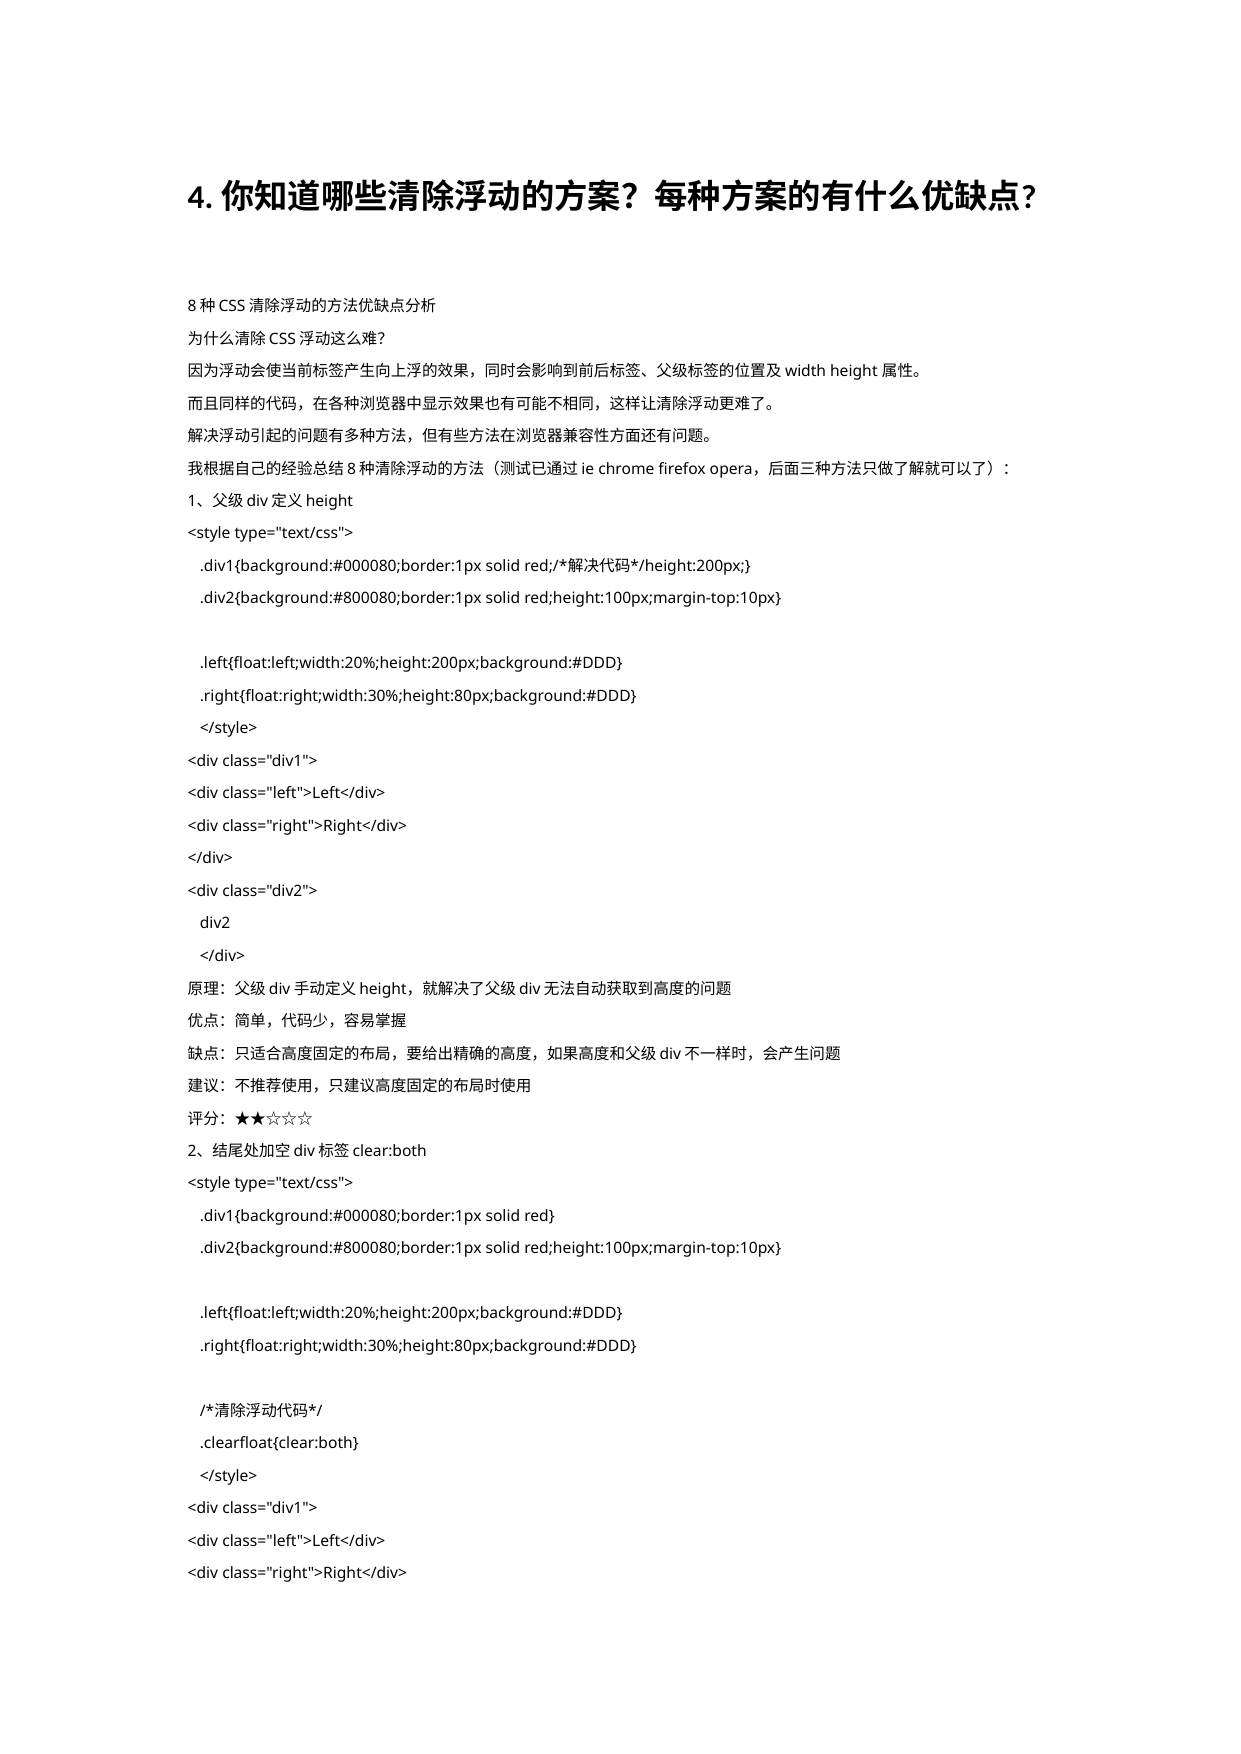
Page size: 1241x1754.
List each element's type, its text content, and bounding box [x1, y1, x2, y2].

list </style> [187, 1459, 1053, 1491]
list </div> [187, 939, 1053, 971]
list .left{float:left;width:20%;height:200px;background:#DDD} [187, 646, 1053, 679]
list .right{float:right;width:30%;height:80px;background:#DDD} [187, 1329, 1053, 1361]
subtitle 你知道哪些清除浮动的方案？每种方案的有什么优缺点? [187, 162, 1053, 227]
list 因为浮动会使当前标签产生向上浮的效果，同时会影响到前后标签、父级标签的位置及 width height 属性。 而且同样的代码，在各种浏览器中显示效果也有可能不相同，这样让清除浮动更难了。 [187, 354, 1053, 419]
list .left{float:left;width:20%;height:200px;background:#DDD} [187, 1296, 1053, 1329]
list <style type="text/css"> [187, 516, 1053, 549]
list .right{float:right;width:30%;height:80px;background:#DDD} [187, 679, 1053, 711]
list .div2{background:#800080;border:1px solid red;height:100px;margin-top:10px} [187, 581, 1053, 614]
list .div1{background:#000080;border:1px solid red;/*解决代码*/height:200px;} [187, 549, 1053, 581]
list 优点：简单，代码少，容易掌握 [187, 1004, 1053, 1036]
list /*清除浮动代码*/ [187, 1394, 1053, 1426]
list .div1{background:#000080;border:1px solid red} [187, 1199, 1053, 1231]
list 原理：父级div手动定义height，就解决了父级div无法自动获取到高度的问题 [187, 971, 1053, 1004]
list 建议：不推荐使用，只建议高度固定的布局时使用 [187, 1069, 1053, 1101]
list 为什么清除CSS浮动这么难？ [187, 321, 1053, 354]
list 缺点：只适合高度固定的布局，要给出精确的高度，如果高度和父级div不一样时，会产生问题 [187, 1036, 1053, 1069]
list div2 [187, 906, 1053, 939]
list <div class="div1"> [187, 1491, 1053, 1524]
list .clearfloat{clear:both} [187, 1426, 1053, 1459]
list <div class="left">Left</div> [187, 776, 1053, 809]
list <div class="right">Right</div> [187, 809, 1053, 841]
list <style type="text/css"> [187, 1166, 1053, 1199]
list <div class="left">Left</div> [187, 1524, 1053, 1556]
list 2、结尾处加空div标签clear:both [187, 1134, 1053, 1166]
list 8种CSS清除浮动的方法优缺点分析 [187, 289, 1053, 321]
list 1、父级div定义height [187, 484, 1053, 516]
list 评分：★★☆☆☆ [187, 1101, 1053, 1134]
list </div> [187, 841, 1053, 874]
list <div class="right">Right</div> [187, 1556, 1053, 1589]
list <div class="div2"> [187, 874, 1053, 906]
list <div class="div1"> [187, 744, 1053, 776]
list .div2{background:#800080;border:1px solid red;height:100px;margin-top:10px} [187, 1231, 1053, 1264]
list 我根据自己的经验总结8种清除浮动的方法（测试已通过 ie chrome firefox opera，后面三种方法只做了解就可以了）： [187, 451, 1053, 484]
list 解决浮动引起的问题有多种方法，但有些方法在浏览器兼容性方面还有问题。 [187, 419, 1053, 451]
list </style> [187, 711, 1053, 744]
